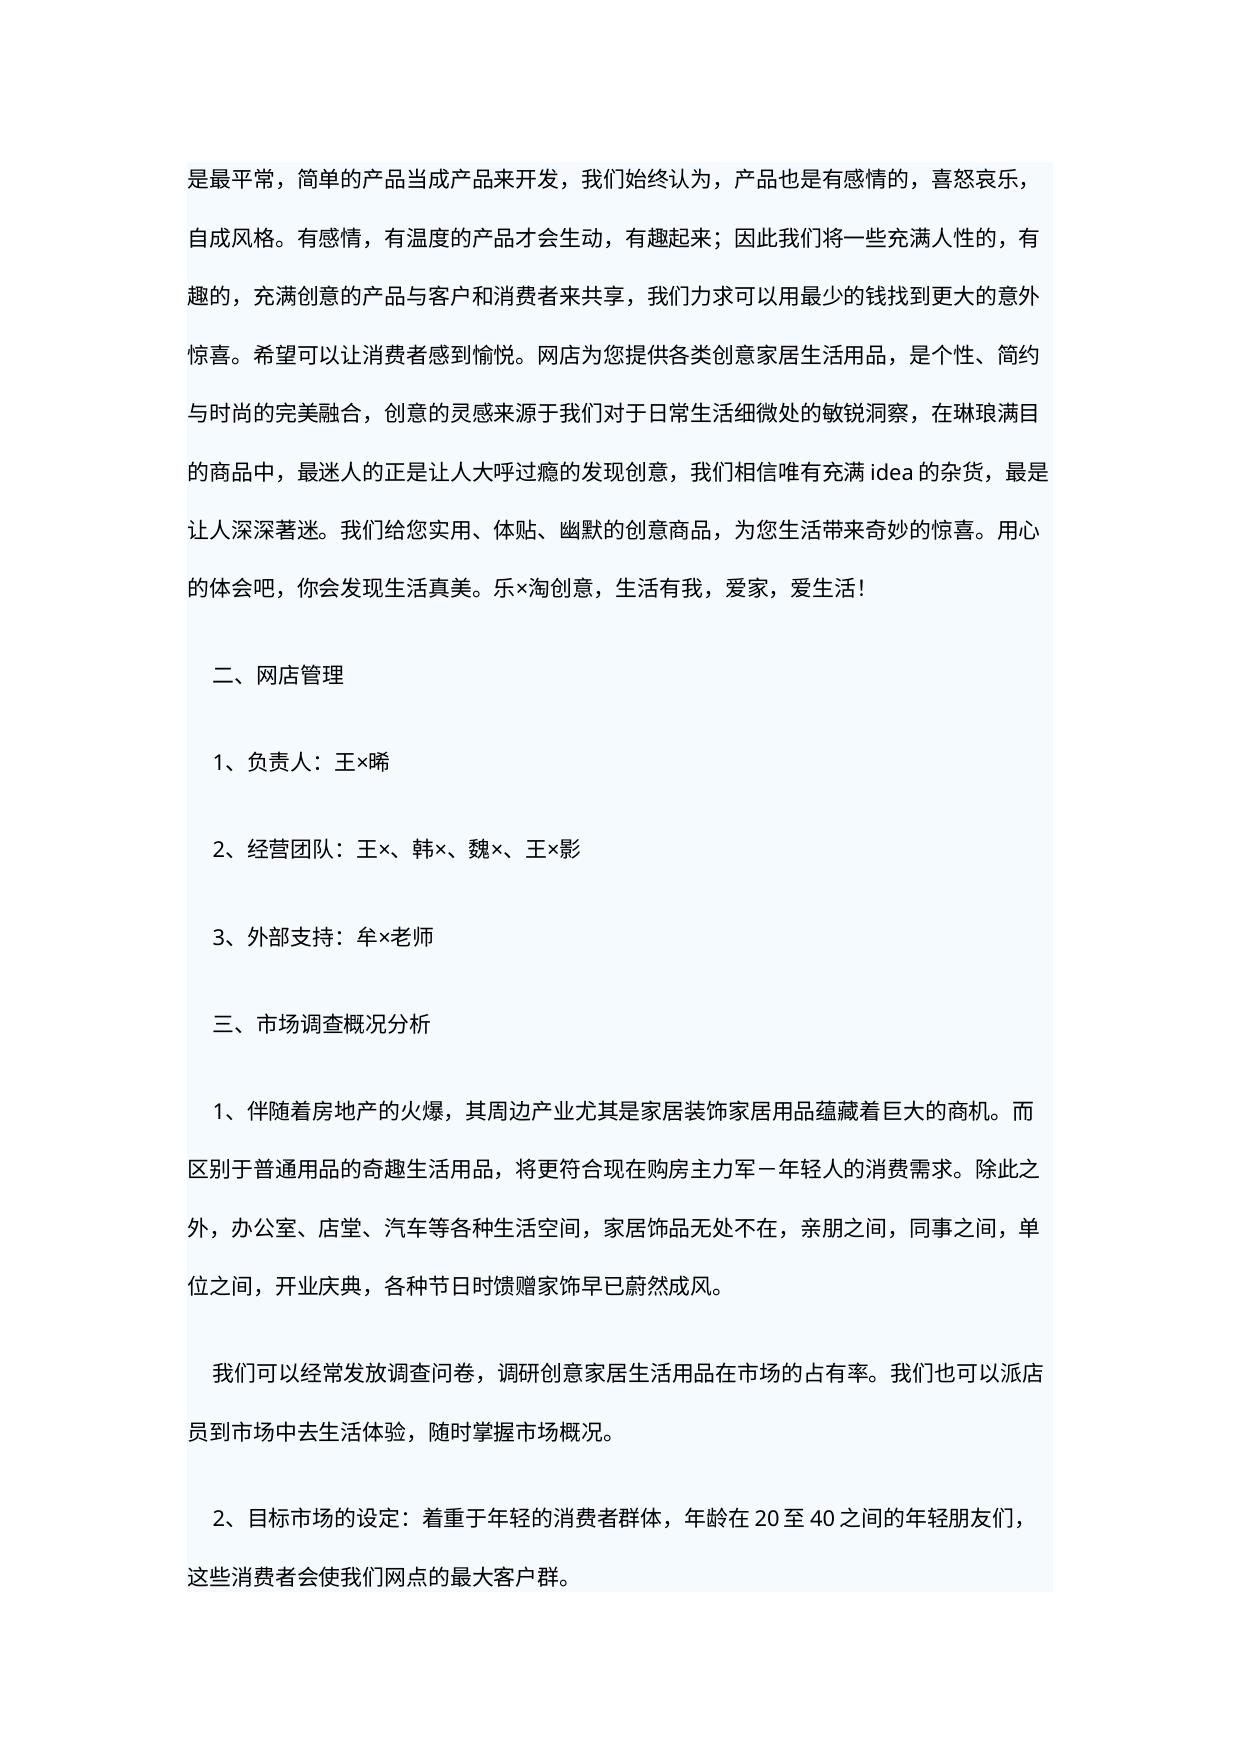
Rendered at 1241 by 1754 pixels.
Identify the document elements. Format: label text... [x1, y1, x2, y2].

text 1、负责人：王×晞 [187, 745, 1053, 778]
text 2、目标市场的设定：着重于年轻的消费者群体，年龄在20至40之间的年轻朋友们，这些消费者会使我们网点的最大客户群。 [187, 1501, 1053, 1592]
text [187, 162, 1053, 603]
text 三、市场调查概况分析 [187, 1006, 1053, 1039]
text 二、网店管理 [187, 658, 1053, 691]
text 1、伴随着房地产的火爆，其周边产业尤其是家居装饰家居用品蕴藏着巨大的商机。而区别于普通用品的奇趣生活用品，将更符合现在购房主力军－年轻人的消费需求。除此之外，办公室、店堂、汽车等各种生活空间，家居饰品无处不在，亲朋之间，同事之间，单位之间，开业庆典，各种节日时馈赠家饰早已蔚然成风。 [187, 1093, 1053, 1301]
text 2、经营团队：王×、韩×、魏×、王×影 [187, 832, 1053, 865]
text 我们可以经常发放调查问卷，调研创意家居生活用品在市场的占有率。我们也可以派店员到市场中去生活体验，随时掌握市场概况。 [187, 1356, 1053, 1447]
text 3、外部支持：牟×老师 [187, 919, 1053, 952]
